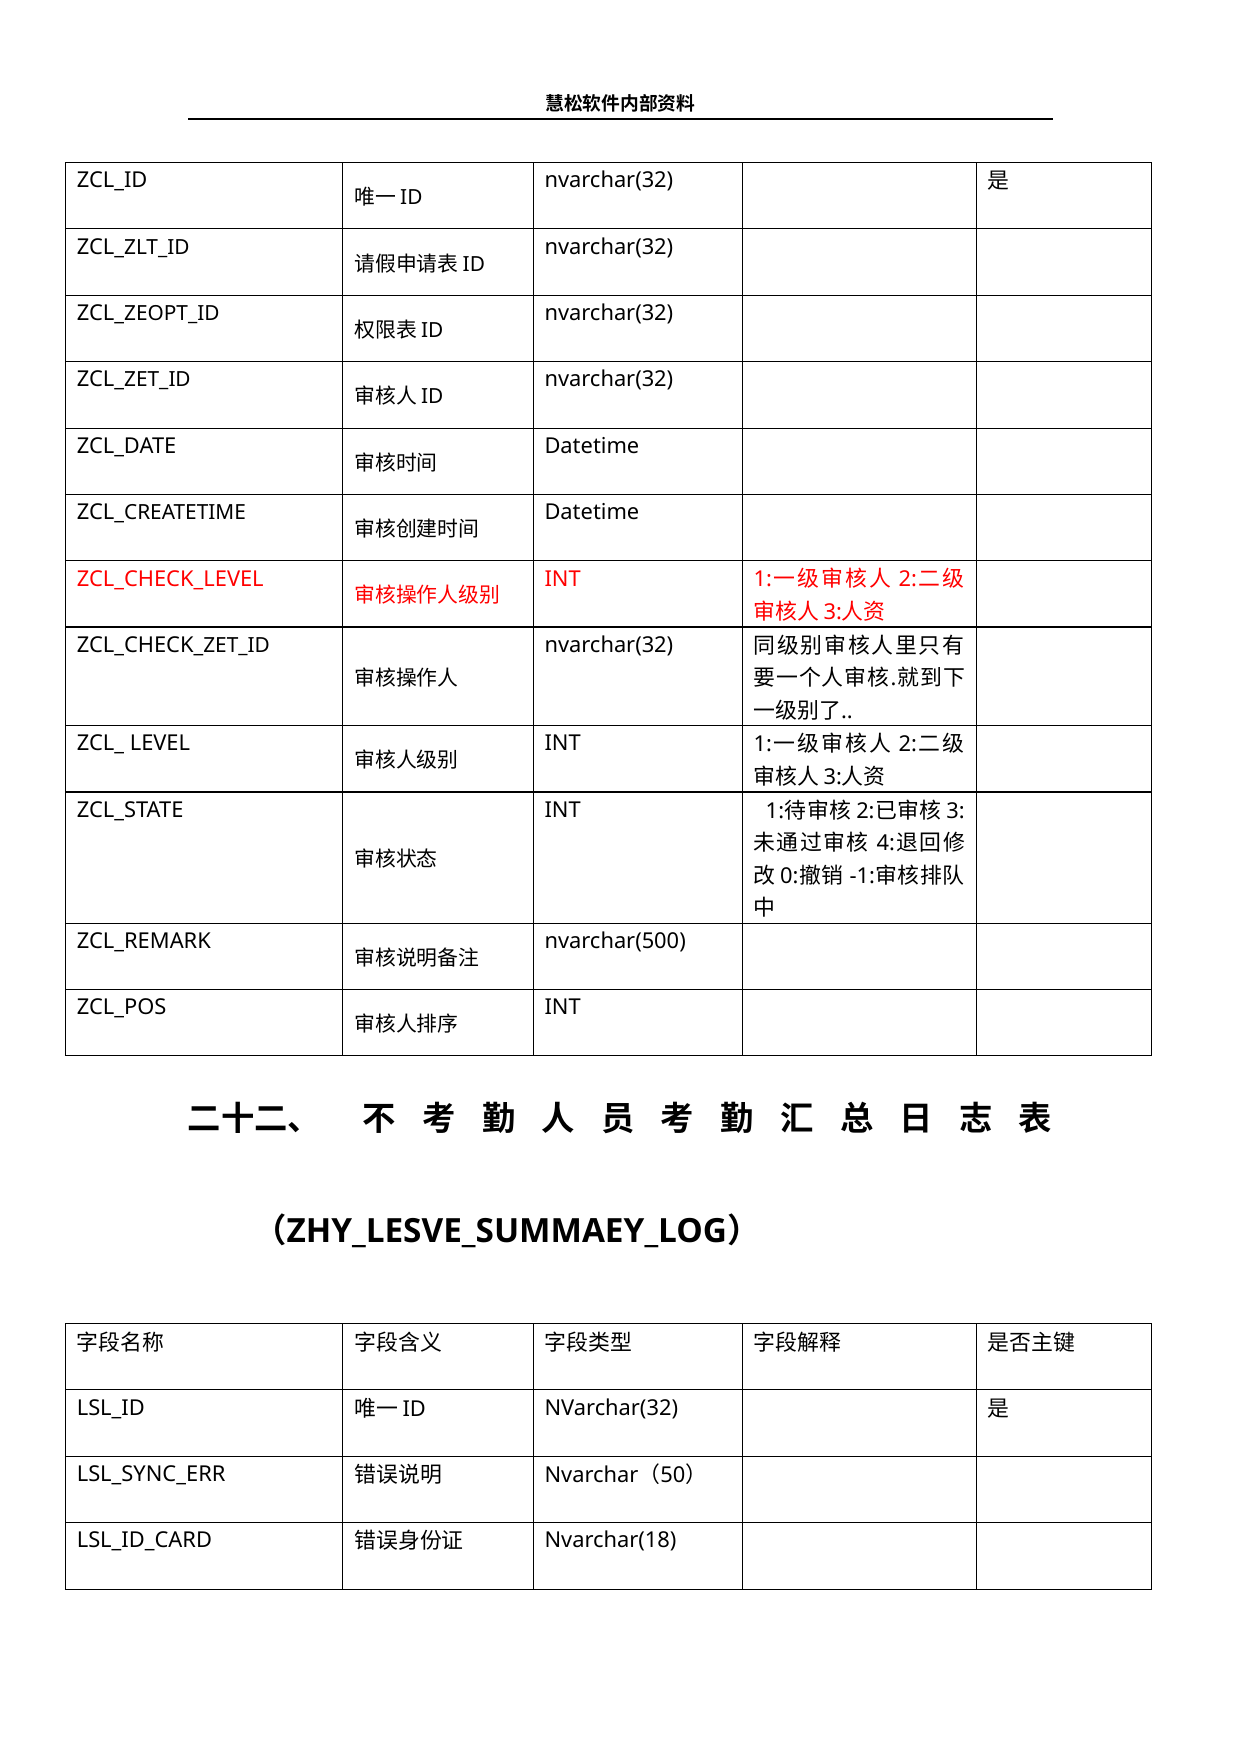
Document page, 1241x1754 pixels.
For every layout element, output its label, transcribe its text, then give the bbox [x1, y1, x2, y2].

table_cell ZCL_ZEOPT_ID [66, 296, 342, 361]
table_cell [743, 1390, 976, 1456]
table_cell 唯一ID [343, 1390, 533, 1456]
table_cell LSL_ID [66, 1390, 342, 1456]
table_cell 审核人排序 [343, 990, 533, 1055]
subtitle 不考勤人员考勤汇总日志表（ZHY_LESVE_SUMMAEY_LOG） [187, 1083, 1053, 1261]
table_cell [743, 429, 976, 494]
table_cell ZCL_ZET_ID [66, 362, 342, 427]
table_cell ZCL_DATE [66, 429, 342, 494]
table_cell [977, 924, 1151, 989]
table_cell 审核创建时间 [343, 495, 533, 560]
table_cell [743, 1457, 976, 1522]
table_cell [977, 628, 1151, 725]
table_cell [743, 924, 976, 989]
table_cell [743, 163, 976, 228]
table_cell INT [534, 990, 742, 1055]
table_cell 是 [977, 1390, 1151, 1456]
table_cell Nvarchar（50） [534, 1457, 742, 1522]
table_cell 审核人级别 [343, 726, 533, 791]
table_cell [743, 362, 976, 427]
table_cell ZCL_CHECK_LEVEL [66, 561, 342, 626]
table_cell 审核操作人级别 [343, 561, 533, 626]
table_cell ZCL_REMARK [66, 924, 342, 989]
table_cell 请假申请表ID [343, 229, 533, 295]
table_cell [977, 1523, 1151, 1588]
table_cell nvarchar(32) [534, 296, 742, 361]
table_cell 审核操作人 [343, 628, 533, 725]
table_cell LSL_SYNC_ERR [66, 1457, 342, 1522]
table_cell [977, 296, 1151, 361]
table_cell [743, 495, 976, 560]
table_cell ZCL_POS [66, 990, 342, 1055]
table_cell nvarchar(32) [534, 163, 742, 228]
table_cell [743, 1523, 976, 1588]
table_cell nvarchar(32) [534, 628, 742, 725]
table_cell [743, 296, 976, 361]
table_cell [977, 726, 1151, 791]
table_cell NVarchar(32) [534, 1390, 742, 1456]
table_cell [743, 229, 976, 295]
table_cell [977, 1457, 1151, 1522]
table_cell 审核时间 [343, 429, 533, 494]
table_cell nvarchar(500) [534, 924, 742, 989]
table_cell Datetime [534, 429, 742, 494]
table_cell 是 [977, 163, 1151, 228]
table_header 字段含义 [343, 1324, 533, 1389]
table_cell [977, 362, 1151, 427]
table_cell INT [534, 561, 742, 626]
table_cell [977, 495, 1151, 560]
table_cell Nvarchar(18) [534, 1523, 742, 1588]
table_cell ZCL_CHECK_ZET_ID [66, 628, 342, 725]
table_header 字段名称 [66, 1324, 342, 1389]
table_header 字段类型 [534, 1324, 742, 1389]
table_cell [743, 990, 976, 1055]
table_cell [977, 229, 1151, 295]
table_cell 审核状态 [343, 793, 533, 922]
table_cell 审核人ID [343, 362, 533, 427]
table_cell 同级别审核人里只有要一个人审核.就到下一级别了.. [743, 628, 976, 725]
table_cell ZCL_ LEVEL [66, 726, 342, 791]
table_cell ZCL_STATE [66, 793, 342, 922]
table_cell 错误身份证 [343, 1523, 533, 1588]
table_cell 1:一级审核人2:二级审核人3:人资 [743, 726, 976, 791]
table_cell INT [534, 793, 742, 922]
table_cell nvarchar(32) [534, 362, 742, 427]
table_header 字段解释 [743, 1324, 976, 1389]
table_cell 错误说明 [343, 1457, 533, 1522]
table_cell 1:一级审核人2:二级审核人3:人资 [743, 561, 976, 626]
table_cell [977, 990, 1151, 1055]
table_cell INT [534, 726, 742, 791]
table_cell 权限表ID [343, 296, 533, 361]
table_cell 1:待审核2:已审核3:未通过审核 4:退回修改0:撤销 -1:审核排队中 [743, 793, 976, 922]
table_cell [977, 793, 1151, 922]
table_cell [977, 429, 1151, 494]
table_cell ZCL_ID [66, 163, 342, 228]
table_cell ZCL_ZLT_ID [66, 229, 342, 295]
table_cell nvarchar(32) [534, 229, 742, 295]
table_cell 唯一ID [343, 163, 533, 228]
table_cell LSL_ID_CARD [66, 1523, 342, 1588]
table_cell Datetime [534, 495, 742, 560]
table_cell [977, 561, 1151, 626]
table_cell ZCL_CREATETIME [66, 495, 342, 560]
table_cell 审核说明备注 [343, 924, 533, 989]
table_header 是否主键 [977, 1324, 1151, 1389]
